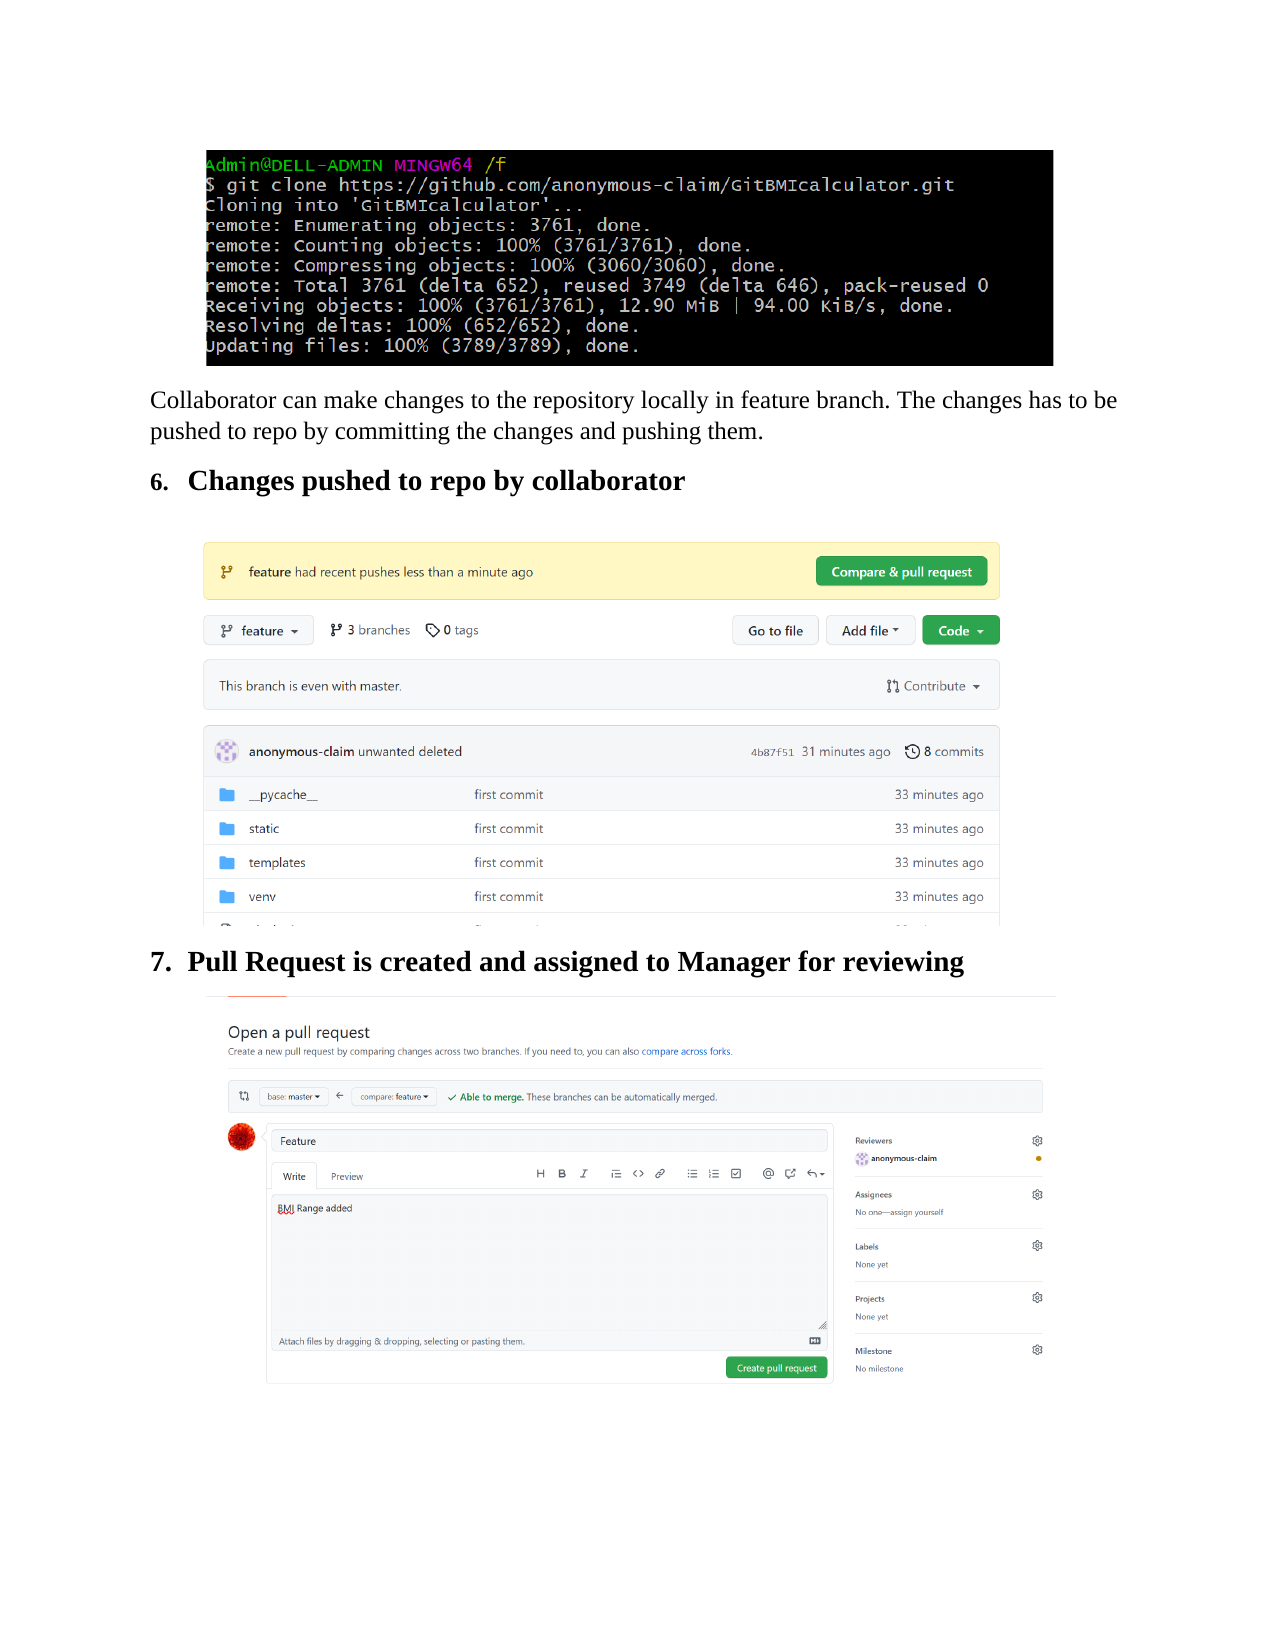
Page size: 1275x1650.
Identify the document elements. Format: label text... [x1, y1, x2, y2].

picture [206, 996, 1057, 1384]
list Pull Request is created and assigned to Manager for reviewing [150, 944, 1125, 978]
picture [187, 516, 1008, 926]
text Collaborator can make changes to the repository locally in feature branch. The changes has to be pushed to repo by committing the changes and pushing them. [150, 385, 1125, 444]
list Changes pushed to repo by collaborator [150, 463, 1125, 497]
picture [206, 150, 1054, 366]
